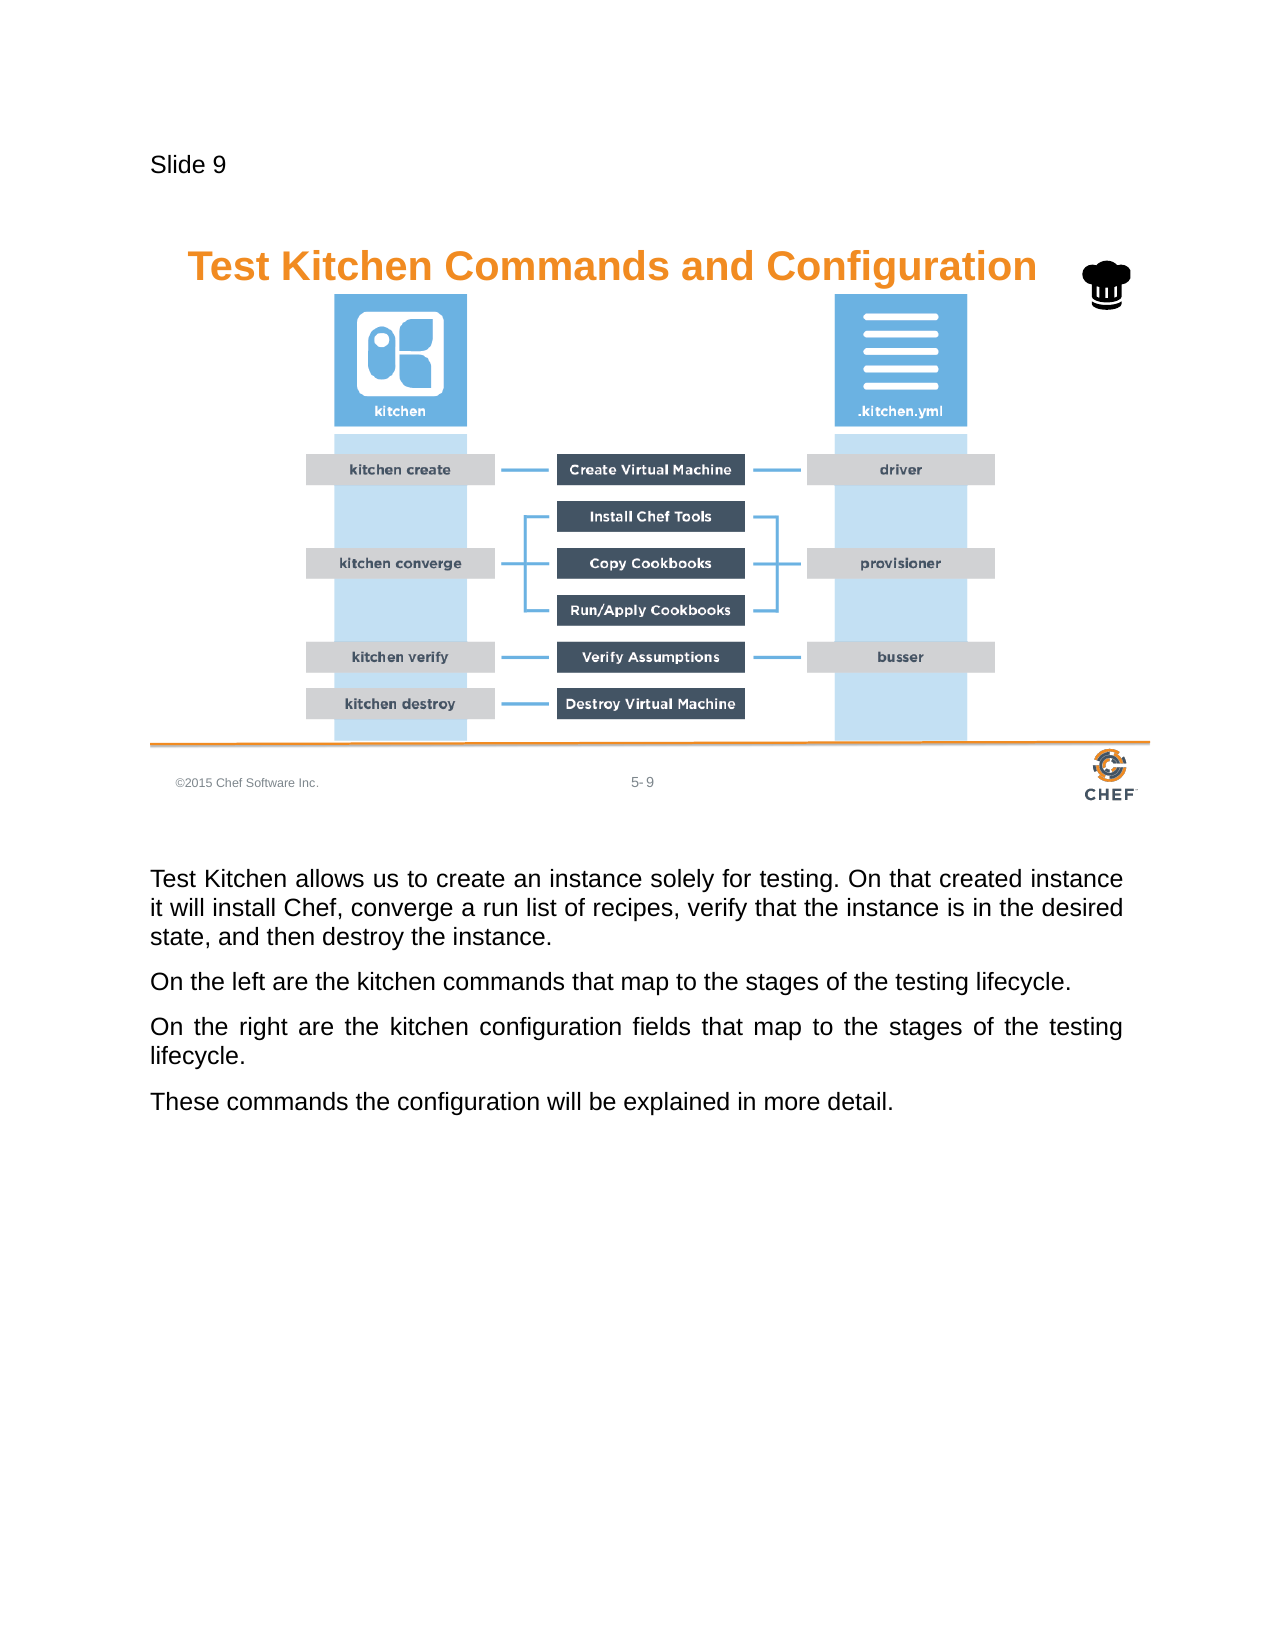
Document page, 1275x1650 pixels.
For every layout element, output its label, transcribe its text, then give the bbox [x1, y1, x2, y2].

text Slide 9 [150, 150, 1125, 179]
text On the left are the kitchen commands that map to the stages of the testing lifecycle. [150, 967, 1125, 996]
text On the right are the kitchen configuration fields that map to the stages of the testing lifecycle. [150, 1012, 1125, 1070]
text Test Kitchen allows us to create an instance solely for testing. On that created instance it will install Chef, converge a run list of recipes, verify that the instance is in the desired state, and then destroy the instance. [150, 864, 1125, 950]
text These commands the configuration will be explained in more detail. [150, 1086, 1125, 1115]
